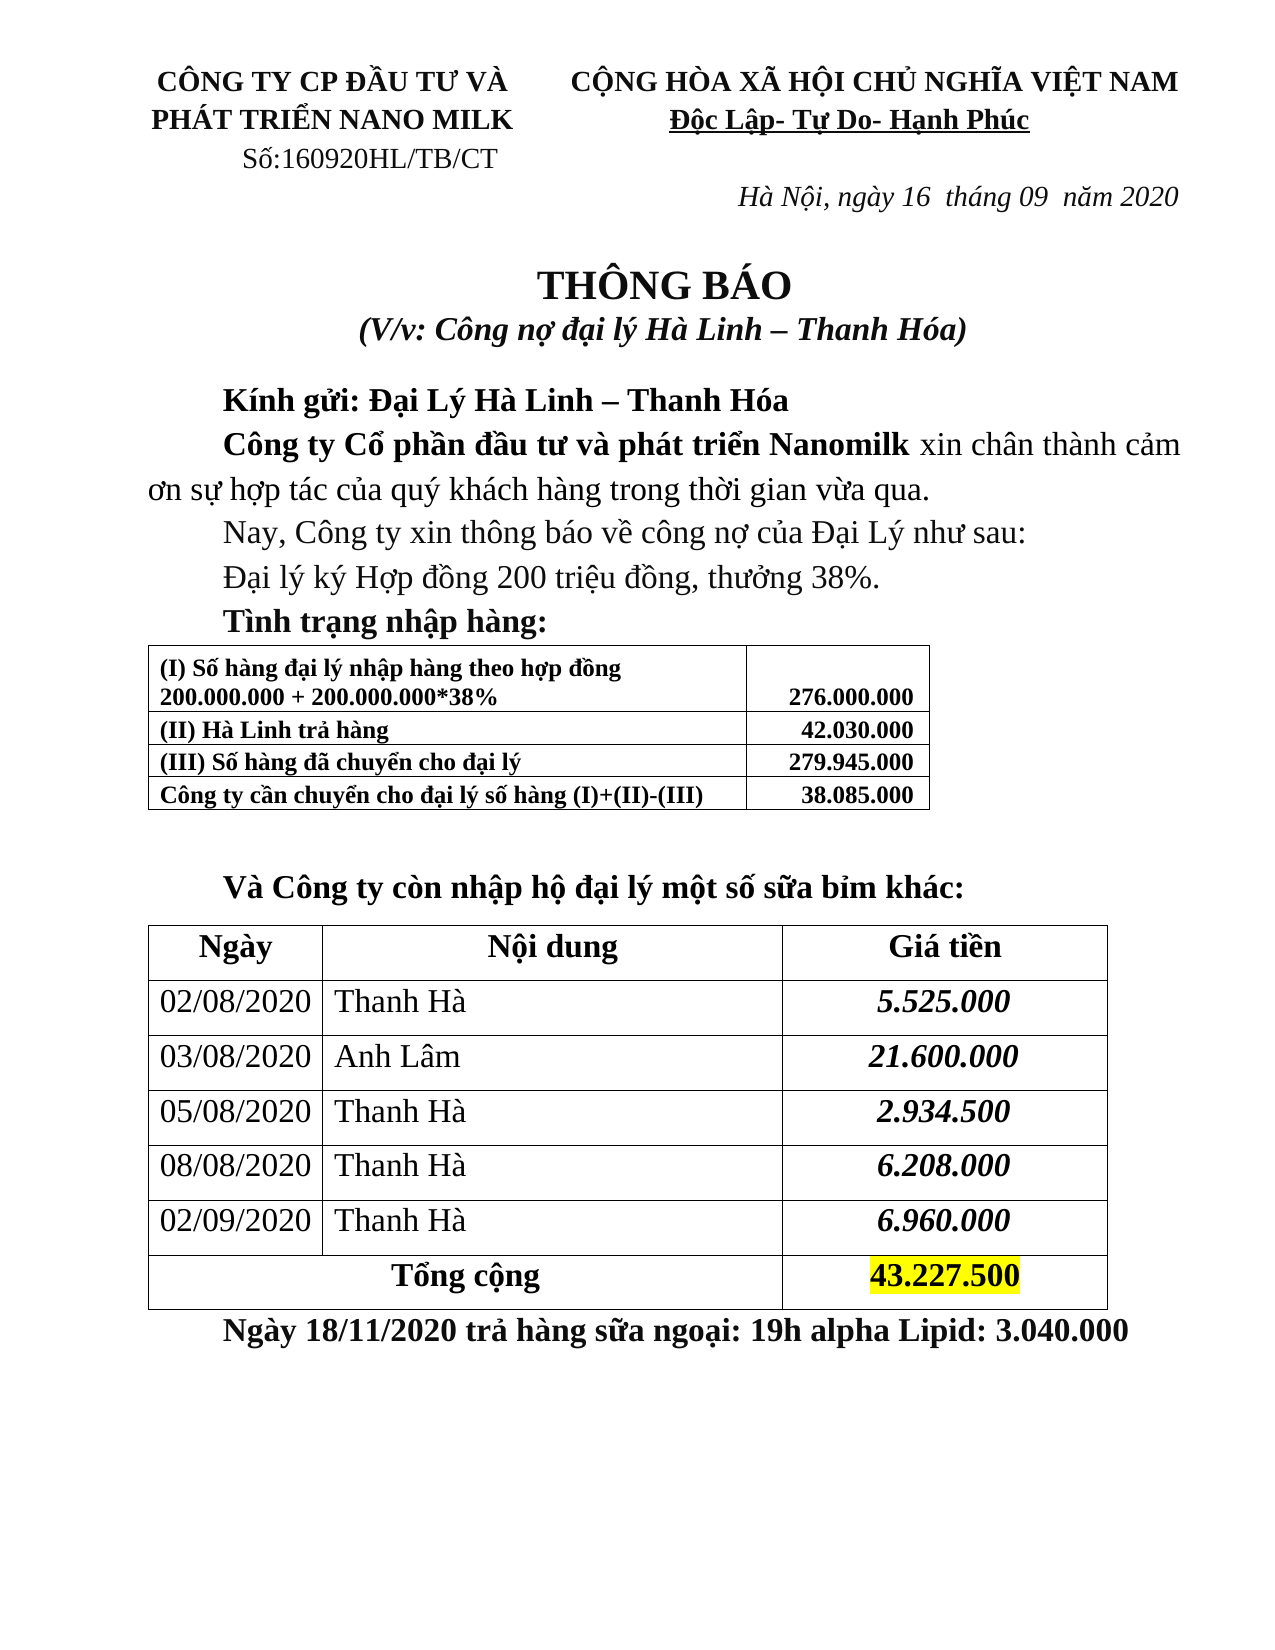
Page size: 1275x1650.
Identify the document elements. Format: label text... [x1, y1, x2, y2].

table_cell 02/08/2020 [149, 981, 322, 1035]
text Kính gửi: Đại Lý Hà Linh – Thanh Hóa [148, 381, 1181, 419]
table_cell 6.960.000 [783, 1201, 1107, 1254]
text (V/v: Công nợ đại lý Hà Linh – Thanh Hóa) [148, 309, 1181, 347]
table_cell 08/08/2020 [149, 1146, 322, 1199]
table_cell Thanh Hà [323, 981, 782, 1035]
table_cell Công ty cần chuyển cho đại lý số hàng (I)+(II)-(III) [149, 777, 746, 809]
table_cell Anh Lâm [323, 1036, 782, 1090]
table_header (I) Số hàng đại lý nhập hàng theo hợp đồng 200.000.000 + 200.000.000*38% [149, 646, 746, 711]
table_cell (III) Số hàng đã chuyển cho đại lý [149, 745, 746, 776]
table_cell Thanh Hà [323, 1091, 782, 1145]
table_cell CỘNG HÒA XÃ HỘI CHỦ NGHĨA VIỆT NAM Độc Lập- Tự Do- Hạnh Phúc [517, 64, 1181, 179]
table_cell 21.600.000 [783, 1036, 1107, 1090]
table_cell 38.085.000 [747, 777, 929, 809]
table_cell CÔNG TY CP ĐẦU TƯ VÀ PHÁT TRIỂN NANO MILK Số:160920HL/TB/CT [148, 64, 517, 179]
text Tình trạng nhập hàng: [148, 601, 1181, 639]
table_cell Thanh Hà [323, 1201, 782, 1254]
table_cell 02/09/2020 [149, 1201, 322, 1254]
text Ngày 18/11/2020 trả hàng sữa ngoại: 19h alpha Lipid: 3.040.000 [148, 1310, 1181, 1349]
table_header Ngày [149, 926, 322, 980]
text Công ty Cổ phần đầu tư và phát triển Nanomilk xin chân thành cảm ơn sự hợp tác của quý khách hàng trong thời gian vừa qua. [148, 425, 1181, 507]
text THÔNG BÁO [148, 261, 1181, 309]
table_header Giá tiền [783, 926, 1107, 980]
text Hà Nội, ngày 16 tháng 09 năm 2020 [148, 179, 1181, 213]
table_cell 6.208.000 [783, 1146, 1107, 1199]
table_cell 05/08/2020 [149, 1091, 322, 1145]
table_header 276.000.000 [747, 646, 929, 711]
table_cell Tổng cộng [149, 1256, 782, 1309]
text Nay, Công ty xin thông báo về công nợ của Đại Lý như sau: [148, 513, 1181, 551]
table_cell 42.030.000 [747, 712, 929, 743]
table_cell 03/08/2020 [149, 1036, 322, 1090]
table_header Nội dung [323, 926, 782, 980]
table_cell (II) Hà Linh trả hàng [149, 712, 746, 743]
table_cell 43.227.500 [783, 1256, 1107, 1309]
table_cell 279.945.000 [747, 745, 929, 776]
table_cell Thanh Hà [323, 1146, 782, 1199]
table_cell 5.525.000 [783, 981, 1107, 1035]
text Và Công ty còn nhập hộ đại lý một số sữa bỉm khác: [148, 868, 1181, 906]
table_cell 2.934.500 [783, 1091, 1107, 1145]
text Đại lý ký Hợp đồng 200 triệu đồng, thưởng 38%. [148, 557, 1181, 595]
